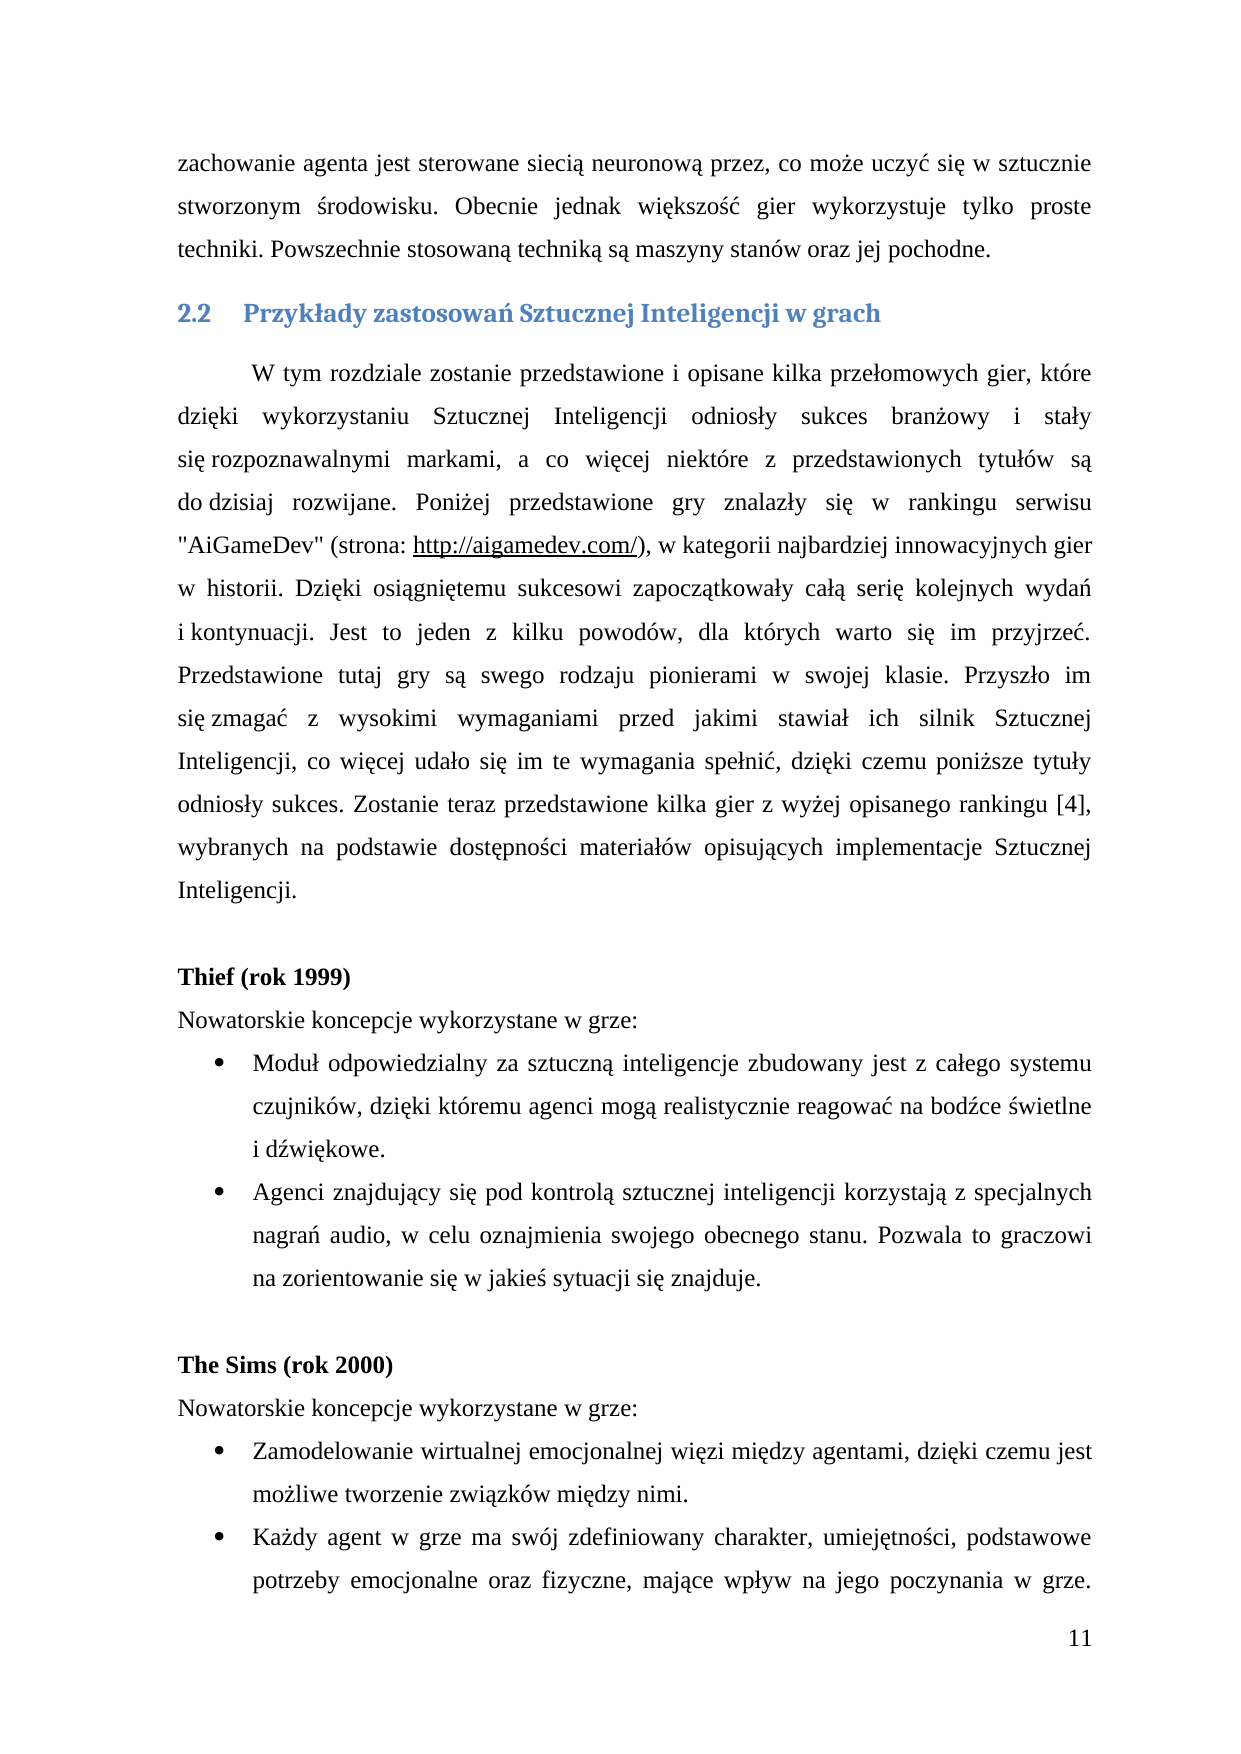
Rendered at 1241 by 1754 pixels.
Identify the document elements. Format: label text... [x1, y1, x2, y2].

text Nowatorskie koncepcje wykorzystane w grze: [177, 1005, 1092, 1033]
list Agenci znajdujący się pod kontrolą sztucznej inteligencji korzystają z specjalnych nagrań audio, w celu oznajmienia swojego obecnego stanu. Pozwala to graczowi na zorientowanie się w jakieś sytuacji się znajduje. [215, 1177, 1092, 1292]
list Zamodelowanie wirtualnej emocjonalnej więzi między agentami, dzięki czemu jest możliwe tworzenie związków między nimi. [215, 1436, 1092, 1508]
text Thief (rok 1999) [177, 962, 1092, 990]
text The Sims (rok 2000) [177, 1350, 1092, 1378]
list Moduł odpowiedzialny za sztuczną inteligencje zbudowany jest z całego systemu czujników, dzięki któremu agenci mogą realistycznie reagować na bodźce świetlne i dźwiękowe. [215, 1048, 1092, 1163]
subtitle Przykłady zastosowań Sztucznej Inteligencji w grach [177, 298, 1092, 329]
text Nowatorskie koncepcje wykorzystane w grze: [177, 1393, 1092, 1422]
text W tym rozdziale zostanie przedstawione i opisane kilka przełomowych gier, które dzięki wykorzystaniu Sztucznej Inteligencji odniosły sukces branżowy i stały się rozpoznawalnymi markami, a co więcej niektóre z przedstawionych tytułów są do dzisiaj rozwijane. Poniżej przedstawione gry znalazły się w rankingu serwisu "AiGameDev" (strona: http://aigamedev.com/), w kategorii najbardziej innowacyjnych gier w historii. Dzięki osiągniętemu sukcesowi zapoczątkowały całą serię kolejnych wydań i kontynuacji. Jest to jeden z kilku powodów, dla których warto się im przyjrzeć. Przedstawione tutaj gry są swego rodzaju pionierami w swojej klasie. Przyszło im się zmagać z wysokimi wymaganiami przed jakimi stawiał ich silnik Sztucznej Inteligencji, co więcej udało się im te wymagania spełnić, dzięki czemu poniższe tytuły odniosły sukces. Zostanie teraz przedstawione kilka gier z wyżej opisanego rankingu [4], wybranych na podstawie dostępności materiałów opisujących implementacje Sztucznej Inteligencji. [177, 358, 1092, 904]
